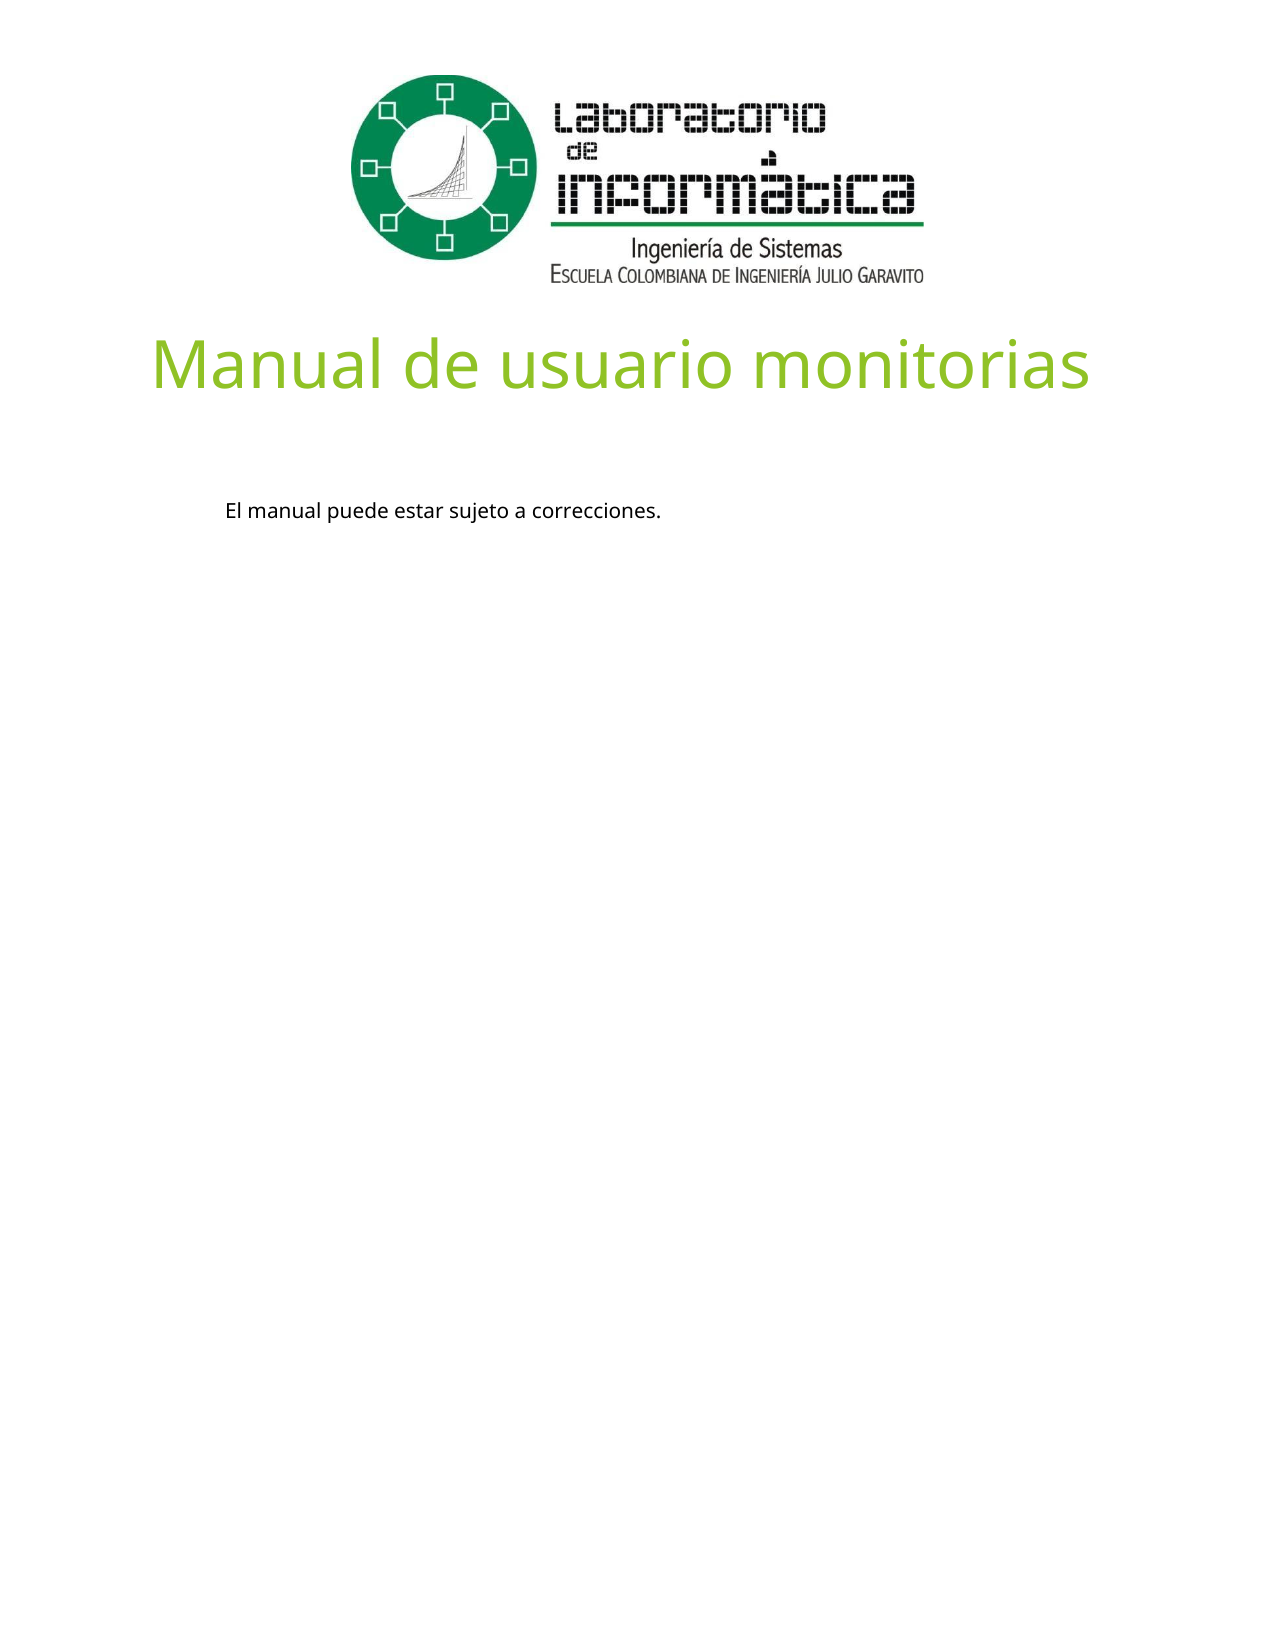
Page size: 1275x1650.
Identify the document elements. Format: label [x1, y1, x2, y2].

picture [351, 75, 924, 283]
